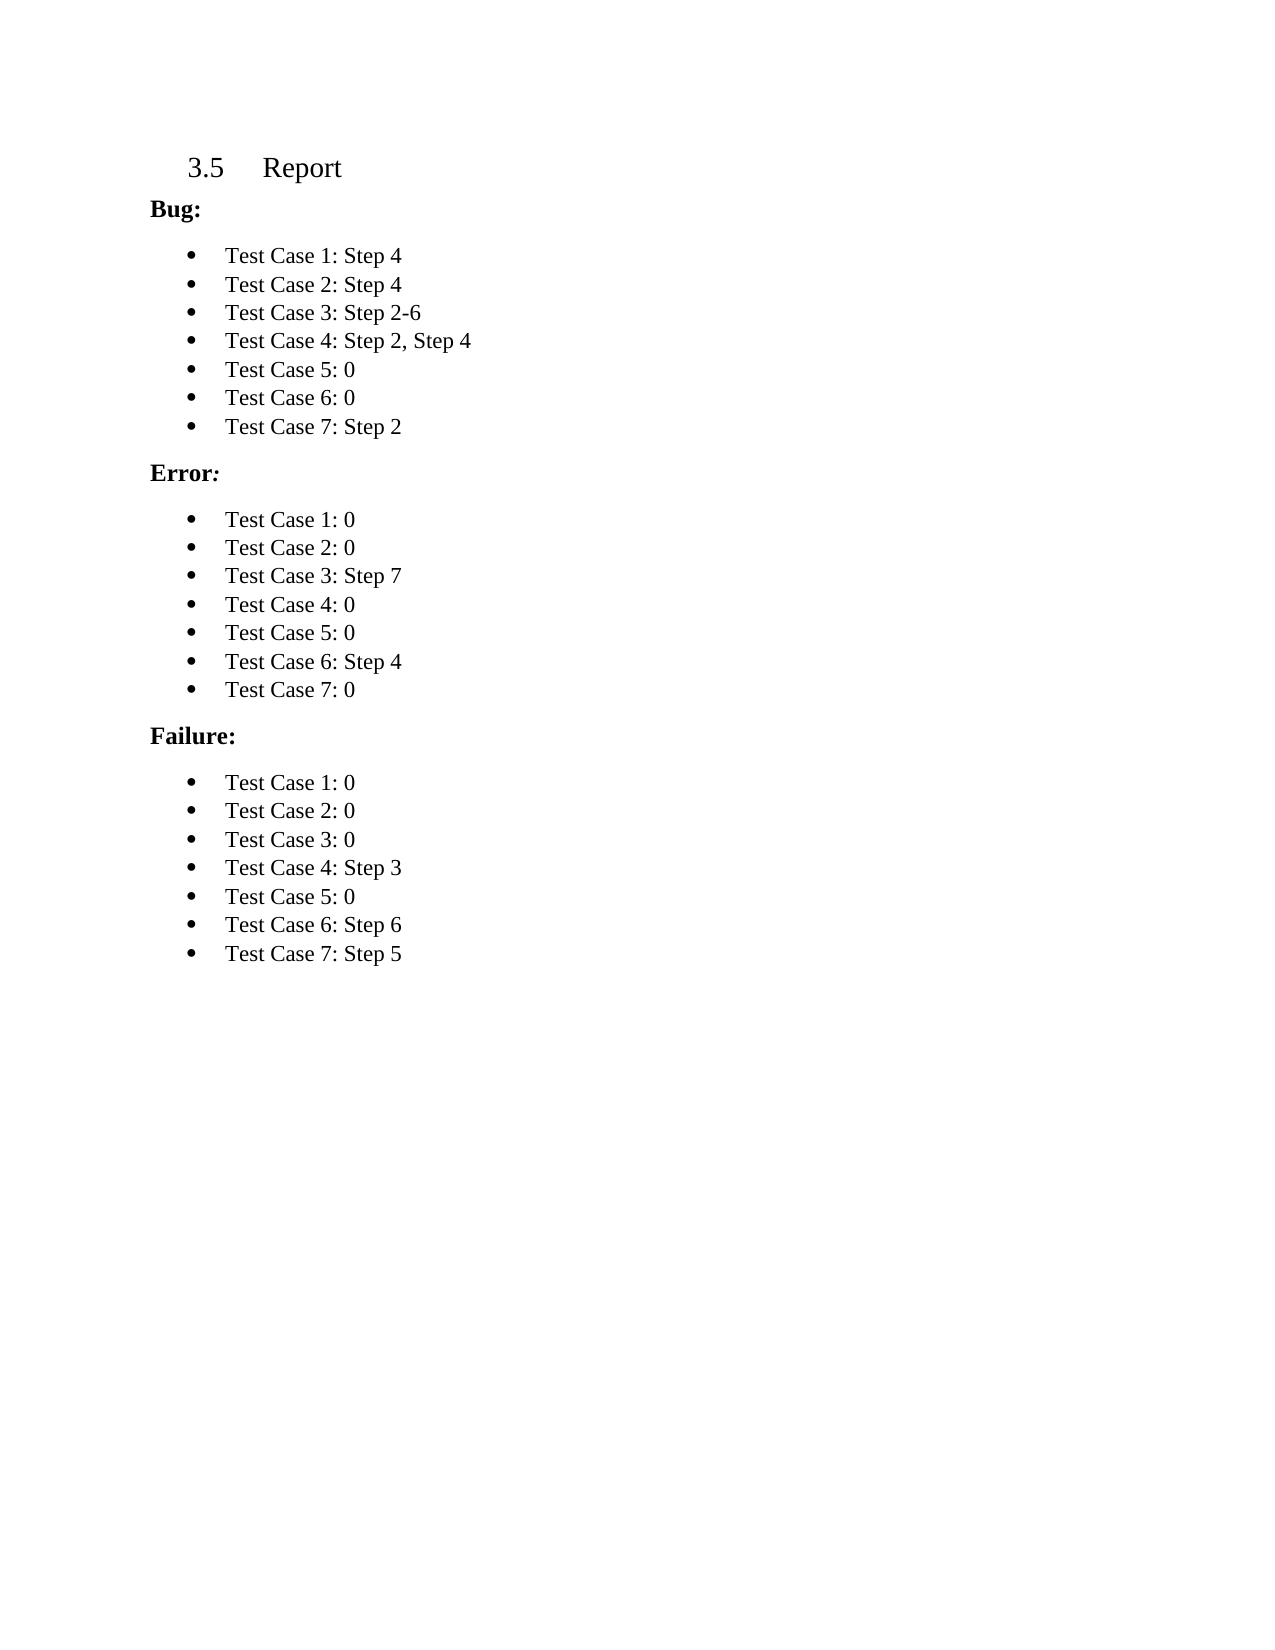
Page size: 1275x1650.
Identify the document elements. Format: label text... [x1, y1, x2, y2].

list Test Case 4: Step 3 [187, 854, 1125, 881]
list Test Case 6: 0 [187, 384, 1125, 411]
subtitle Report [187, 150, 1125, 183]
text Failure: [150, 721, 1125, 750]
list Test Case 6: Step 6 [187, 911, 1125, 938]
list Test Case 5: 0 [187, 356, 1125, 382]
list Test Case 2: Step 4 [187, 271, 1125, 297]
list Test Case 3: Step 7 [187, 562, 1125, 589]
text Bug: [150, 194, 1125, 223]
list Test Case 1: 0 [187, 769, 1125, 795]
list Test Case 7: Step 5 [187, 940, 1125, 966]
list Test Case 3: 0 [187, 826, 1125, 852]
list Test Case 2: 0 [187, 534, 1125, 560]
list Test Case 5: 0 [187, 883, 1125, 909]
list Test Case 4: Step 2, Step 4 [187, 327, 1125, 354]
list Test Case 6: Step 4 [187, 648, 1125, 674]
list Test Case 3: Step 2-6 [187, 299, 1125, 325]
list Test Case 7: Step 2 [187, 413, 1125, 439]
list Test Case 7: 0 [187, 676, 1125, 703]
list Test Case 1: 0 [187, 506, 1125, 532]
text Error: [150, 458, 1125, 487]
list Test Case 2: 0 [187, 797, 1125, 824]
list Test Case 1: Step 4 [187, 242, 1125, 268]
list Test Case 4: 0 [187, 591, 1125, 617]
list Test Case 5: 0 [187, 619, 1125, 646]
